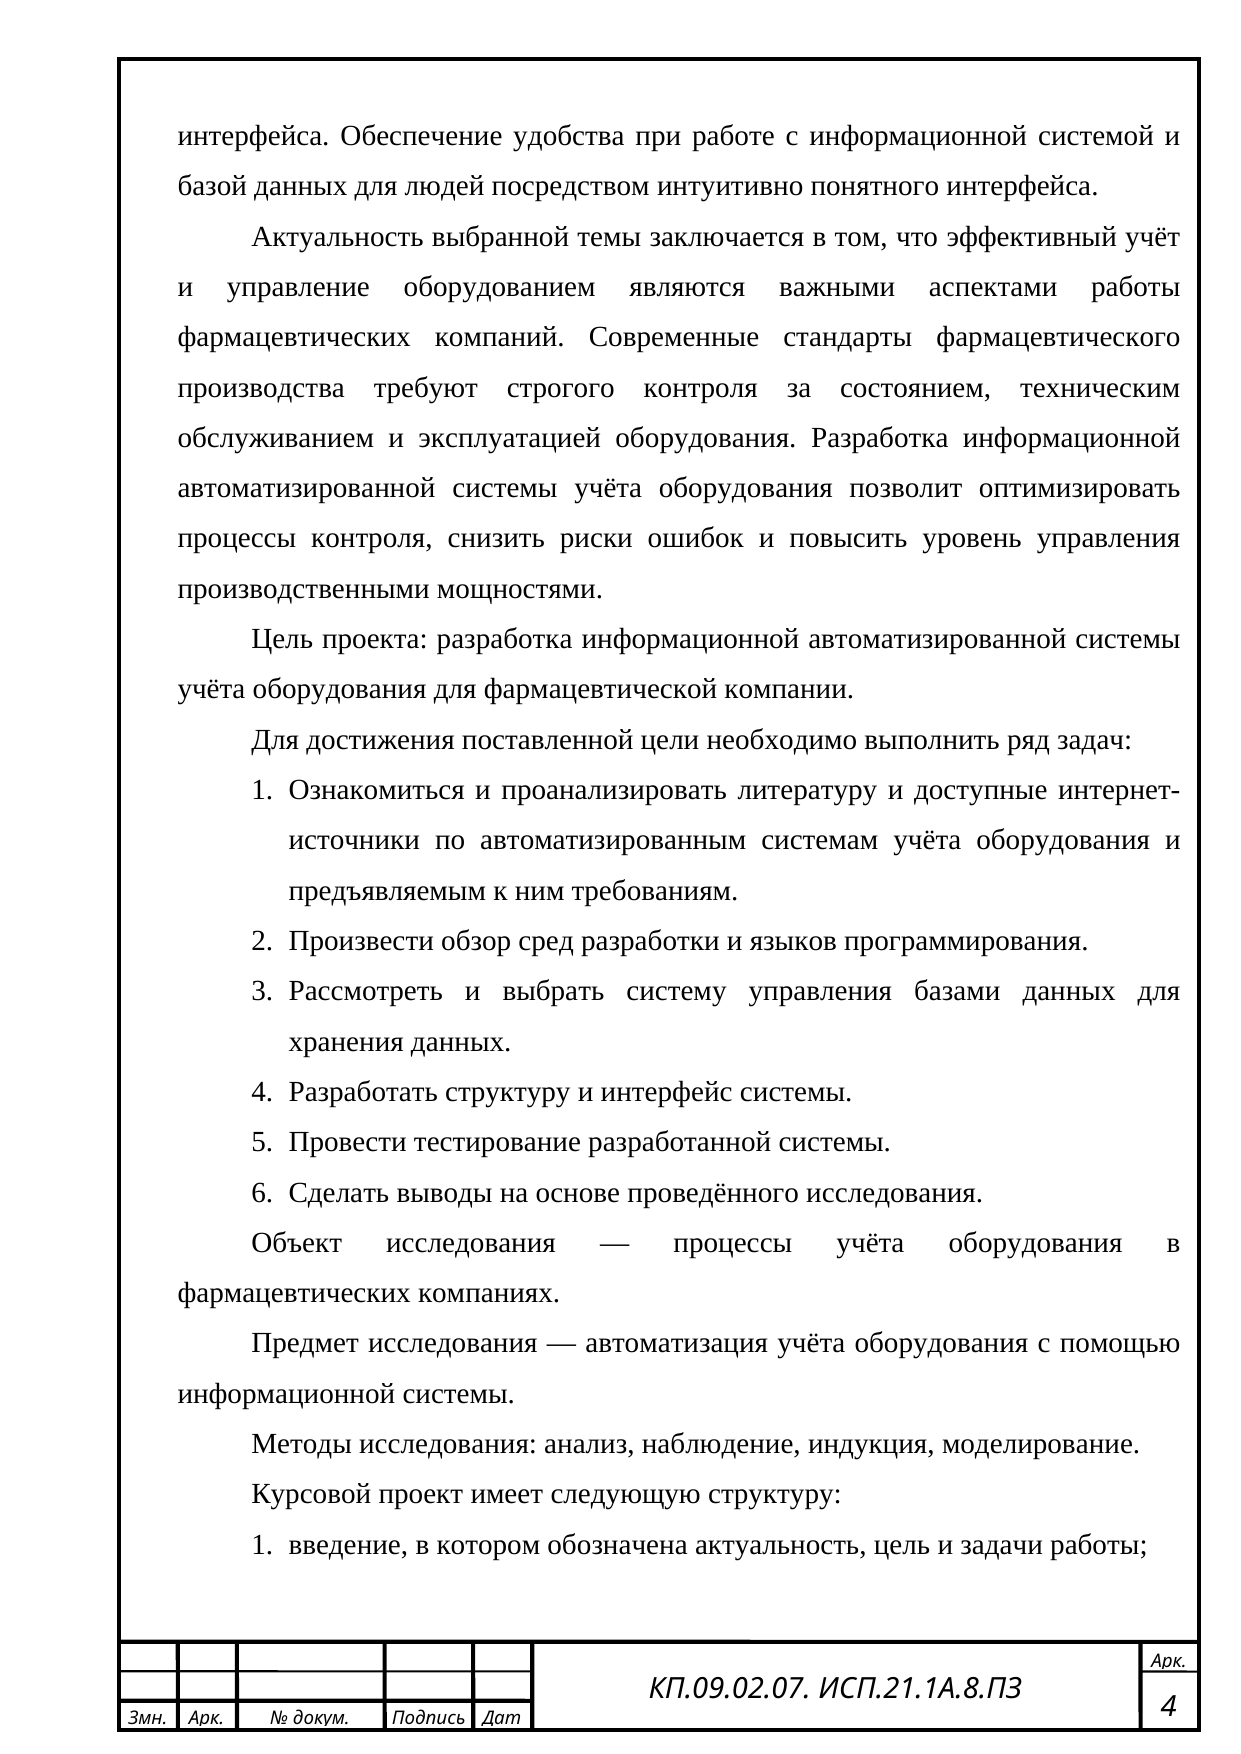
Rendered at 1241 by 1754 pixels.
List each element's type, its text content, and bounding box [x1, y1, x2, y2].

list Разработать структуру и интерфейс системы. [251, 1074, 1181, 1108]
list Рассмотреть и выбрать систему управления базами данных для хранения данных. [251, 973, 1181, 1057]
text Курсовой проект имеет следующую структуру: [177, 1477, 1181, 1510]
list Ознакомиться и проанализировать литературу и доступные интернет-источники по автоматизированным системам учёта оборудования и предъявляемым к ним требованиям. [251, 772, 1181, 906]
list Провести тестирование разработанной системы. [251, 1124, 1181, 1158]
text Для достижения поставленной цели необходимо выполнить ряд задач: [177, 722, 1181, 755]
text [177, 118, 1181, 202]
text Цель проекта: разработка информационной автоматизированной системы учёта оборудования для фармацевтической компании. [177, 621, 1181, 705]
text Предмет исследования — автоматизация учёта оборудования с помощью информационной системы. [177, 1326, 1181, 1409]
text Актуальность выбранной темы заключается в том, что эффективный учёт и управление оборудованием являются важными аспектами работы фармацевтических компаний. Современные стандарты фармацевтического производства требуют строгого контроля за состоянием, техническим обслуживанием и эксплуатацией оборудования. Разработка информационной автоматизированной системы учёта оборудования позволит оптимизировать процессы контроля, снизить риски ошибок и повысить уровень управления производственными мощностями. [177, 219, 1181, 604]
list Сделать выводы на основе проведённого исследования. [251, 1175, 1181, 1208]
text Методы исследования: анализ, наблюдение, индукция, моделирование. [177, 1426, 1181, 1460]
list введение, в котором обозначена актуальность, цель и задачи работы; [251, 1527, 1181, 1560]
text Объект исследования — процессы учёта оборудования в фармацевтических компаниях. [177, 1225, 1181, 1309]
list Произвести обзор сред разработки и языков программирования. [251, 923, 1181, 957]
